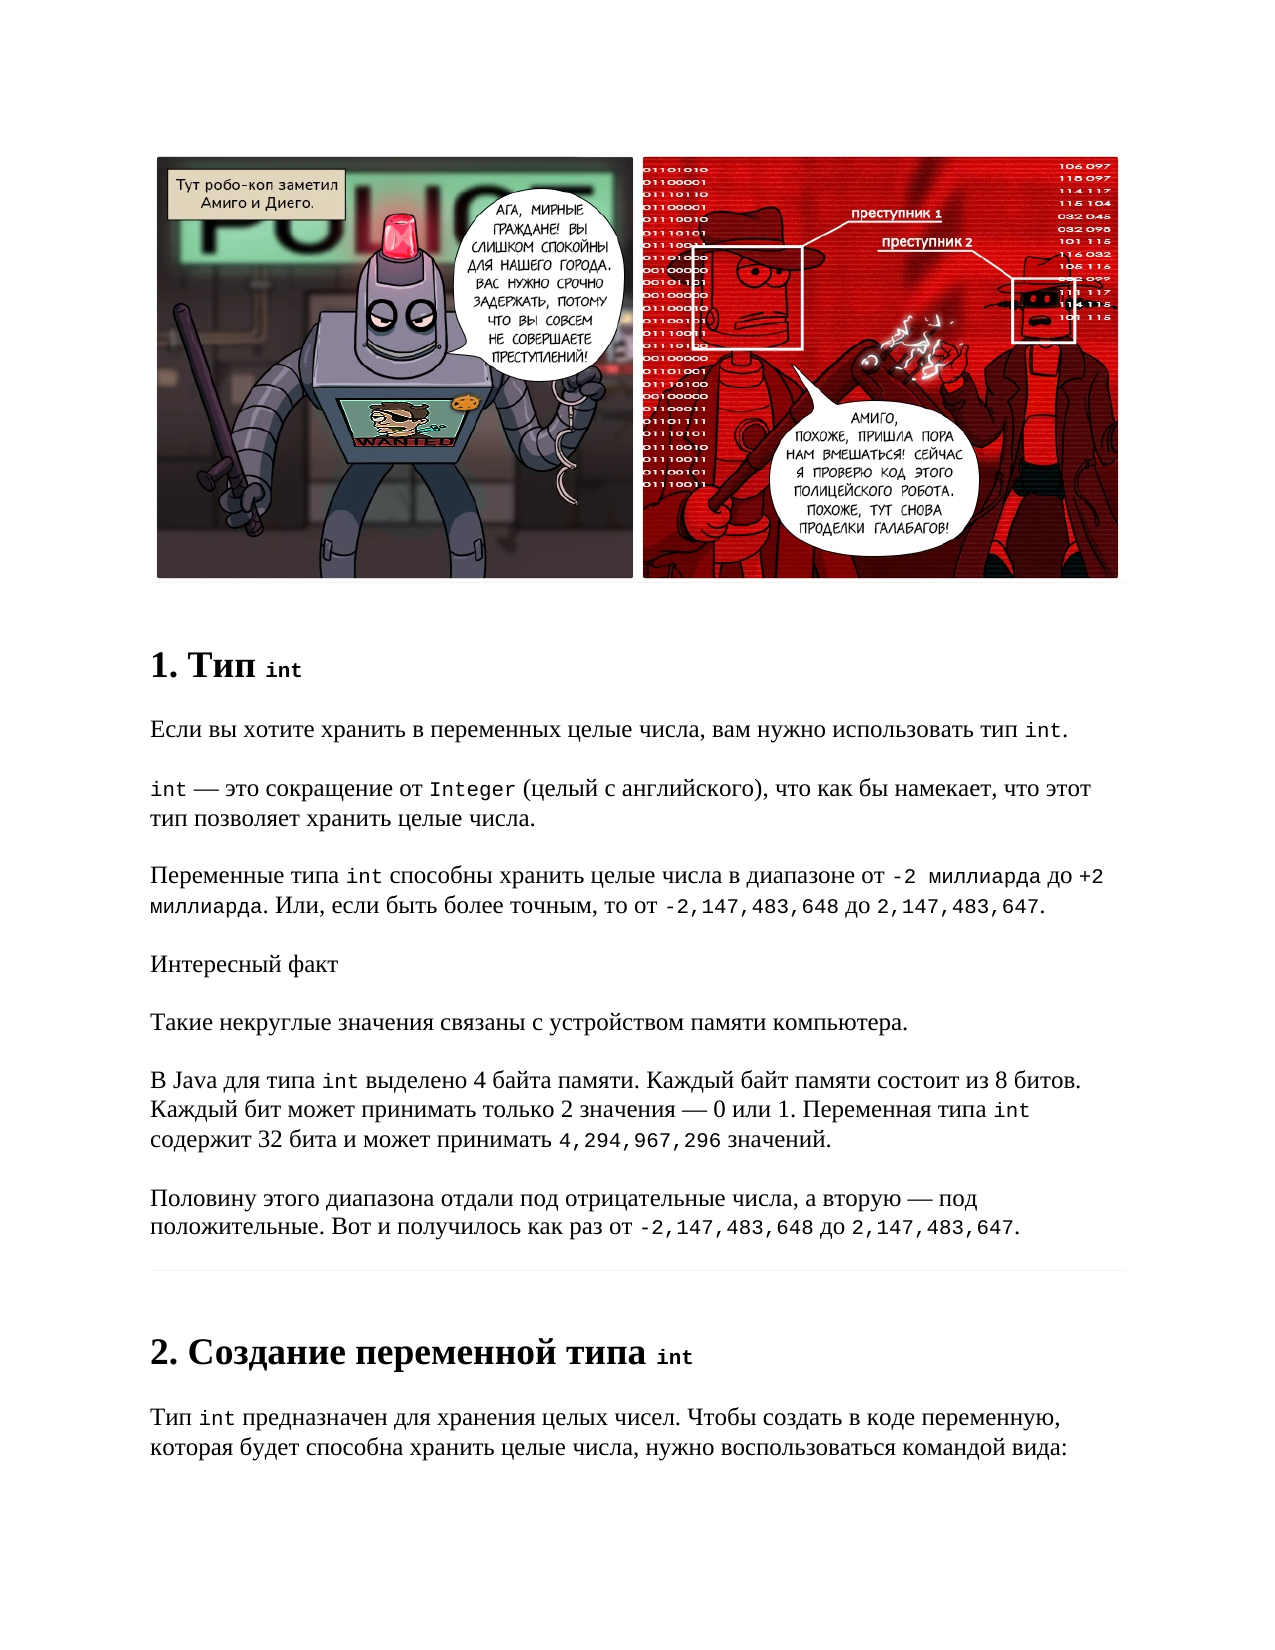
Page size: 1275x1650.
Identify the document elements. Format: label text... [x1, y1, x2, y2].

text int — это сокращение от Integer (целый с английского), что как бы намекает, что этот тип позволяет хранить целые числа. [150, 773, 1125, 831]
text 2. Создание переменной типа int [150, 1330, 1125, 1373]
picture [150, 150, 1125, 582]
text Такие некруглые значения связаны с устройством памяти компьютера. [150, 1007, 1125, 1036]
text Тип int предназначен для хранения целых чисел. Чтобы создать в коде переменную, которая будет способна хранить целые числа, нужно воспользоваться командой вида: [150, 1402, 1125, 1460]
text Половину этого диапазона отдали под отрицательные числа, а вторую — под положительные. Вот и получилось как раз от -2,147,483,648 до 2,147,483,647. [150, 1183, 1125, 1241]
text В Java для типа int выделено 4 байта памяти. Каждый байт памяти состоит из 8 битов. Каждый бит может принимать только 2 значения — 0 или 1. Переменная типа int содержит 32 бита и может принимать 4,294,967,296 значений. [150, 1065, 1125, 1153]
text Если вы хотите хранить в переменных целые числа, вам нужно использовать тип int. [150, 714, 1125, 744]
text Интересный факт [150, 949, 1125, 978]
text Переменные типа int способны хранить целые числа в диапазоне от -2 миллиарда до +2 миллиарда. Или, если быть более точным, то от -2,147,483,648 до 2,147,483,647. [150, 861, 1125, 920]
text 1. Тип int [150, 642, 1125, 685]
